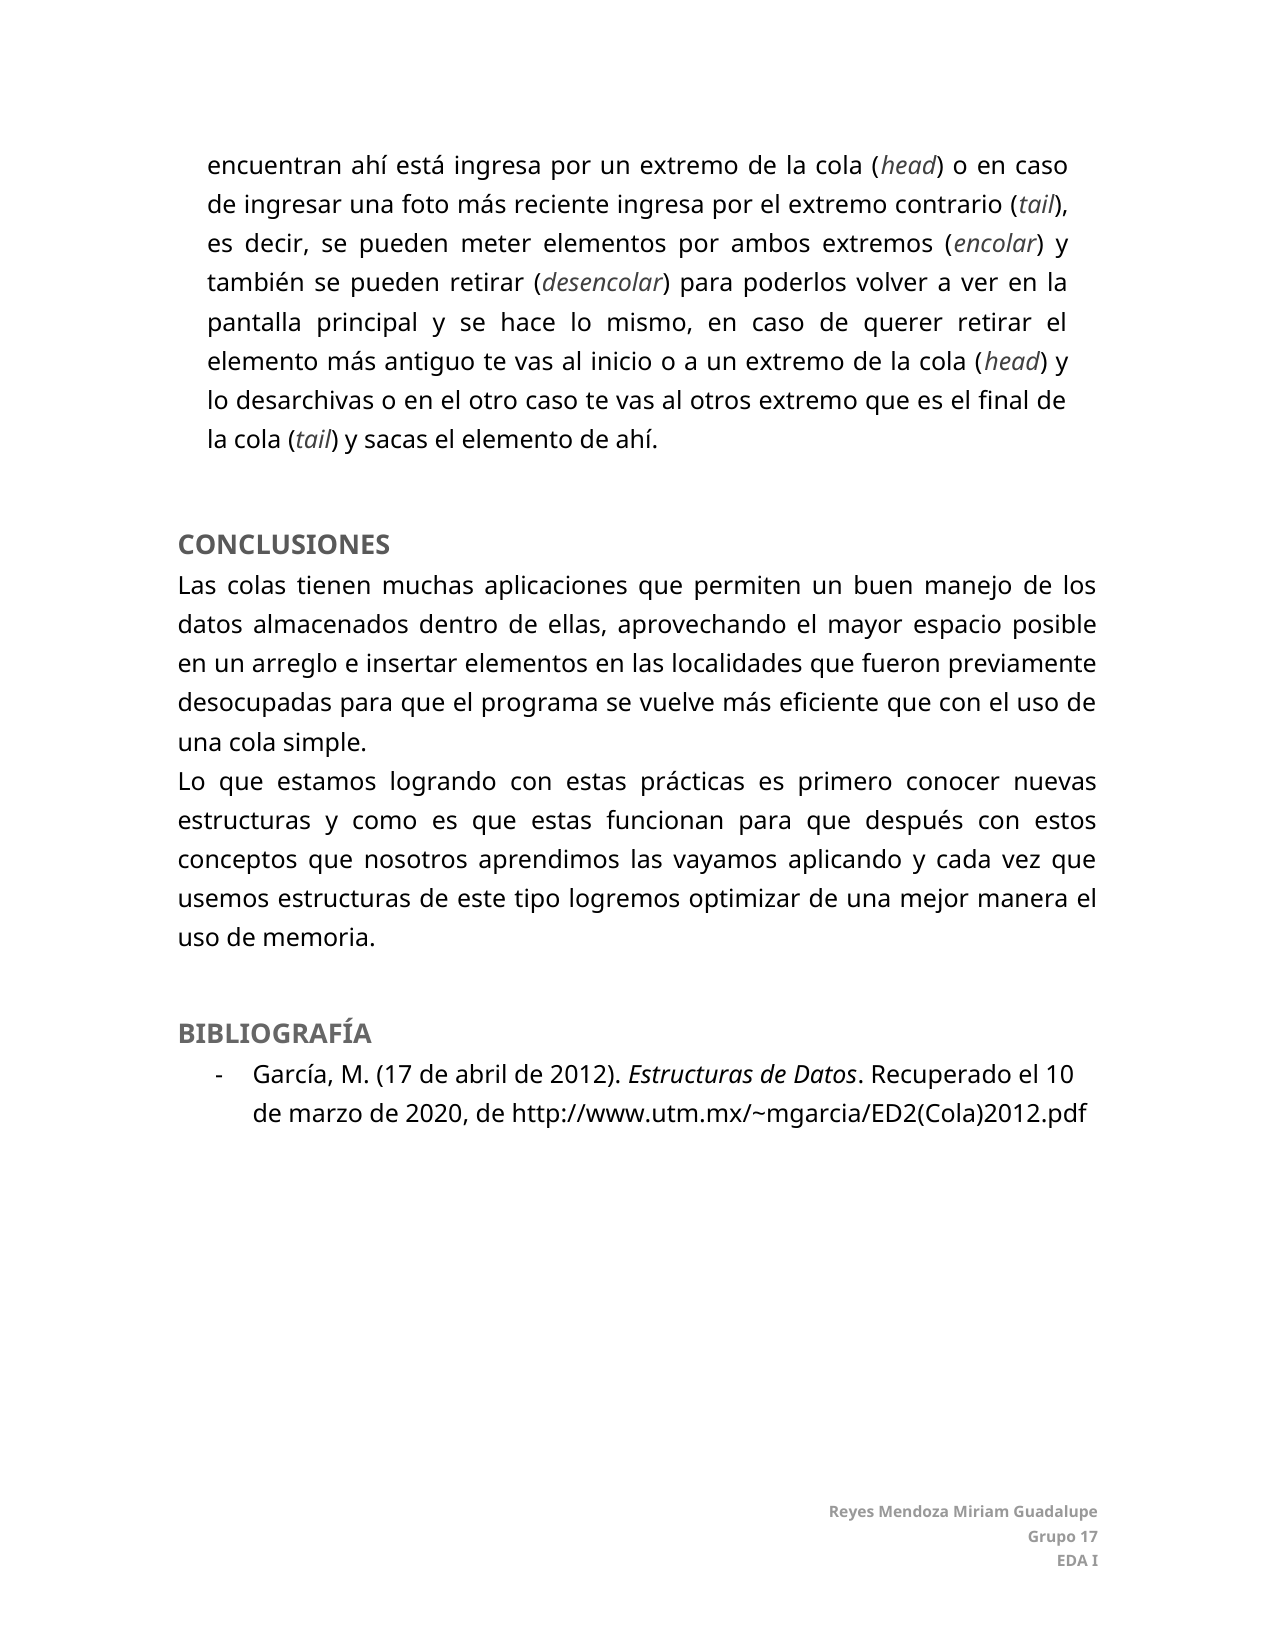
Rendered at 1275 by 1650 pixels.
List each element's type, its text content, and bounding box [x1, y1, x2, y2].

text Las colas tienen muchas aplicaciones que permiten un buen manejo de los datos almacenados dentro de ellas, aprovechando el mayor espacio posible en un arreglo e insertar elementos en las localidades que fueron previamente desocupadas para que el programa se vuelve más eficiente que con el uso de una cola simple. [177, 567, 1098, 758]
text CONCLUSIONES [177, 525, 1098, 562]
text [207, 148, 1068, 456]
list García, M. (17 de abril de 2012). Estructuras de Datos. Recuperado el 10 de marzo de 2020, de http://www.utm.mx/~mgarcia/ED2(Cola)2012.pdf [215, 1057, 1098, 1130]
text Lo que estamos logrando con estas prácticas es primero conocer nuevas estructuras y como es que estas funcionan para que después con estos conceptos que nosotros aprendimos las vayamos aplicando y cada vez que usemos estructuras de este tipo logremos optimizar de una mejor manera el uso de memoria. [177, 763, 1098, 954]
text BIBLIOGRAFÍA [177, 1014, 1098, 1051]
